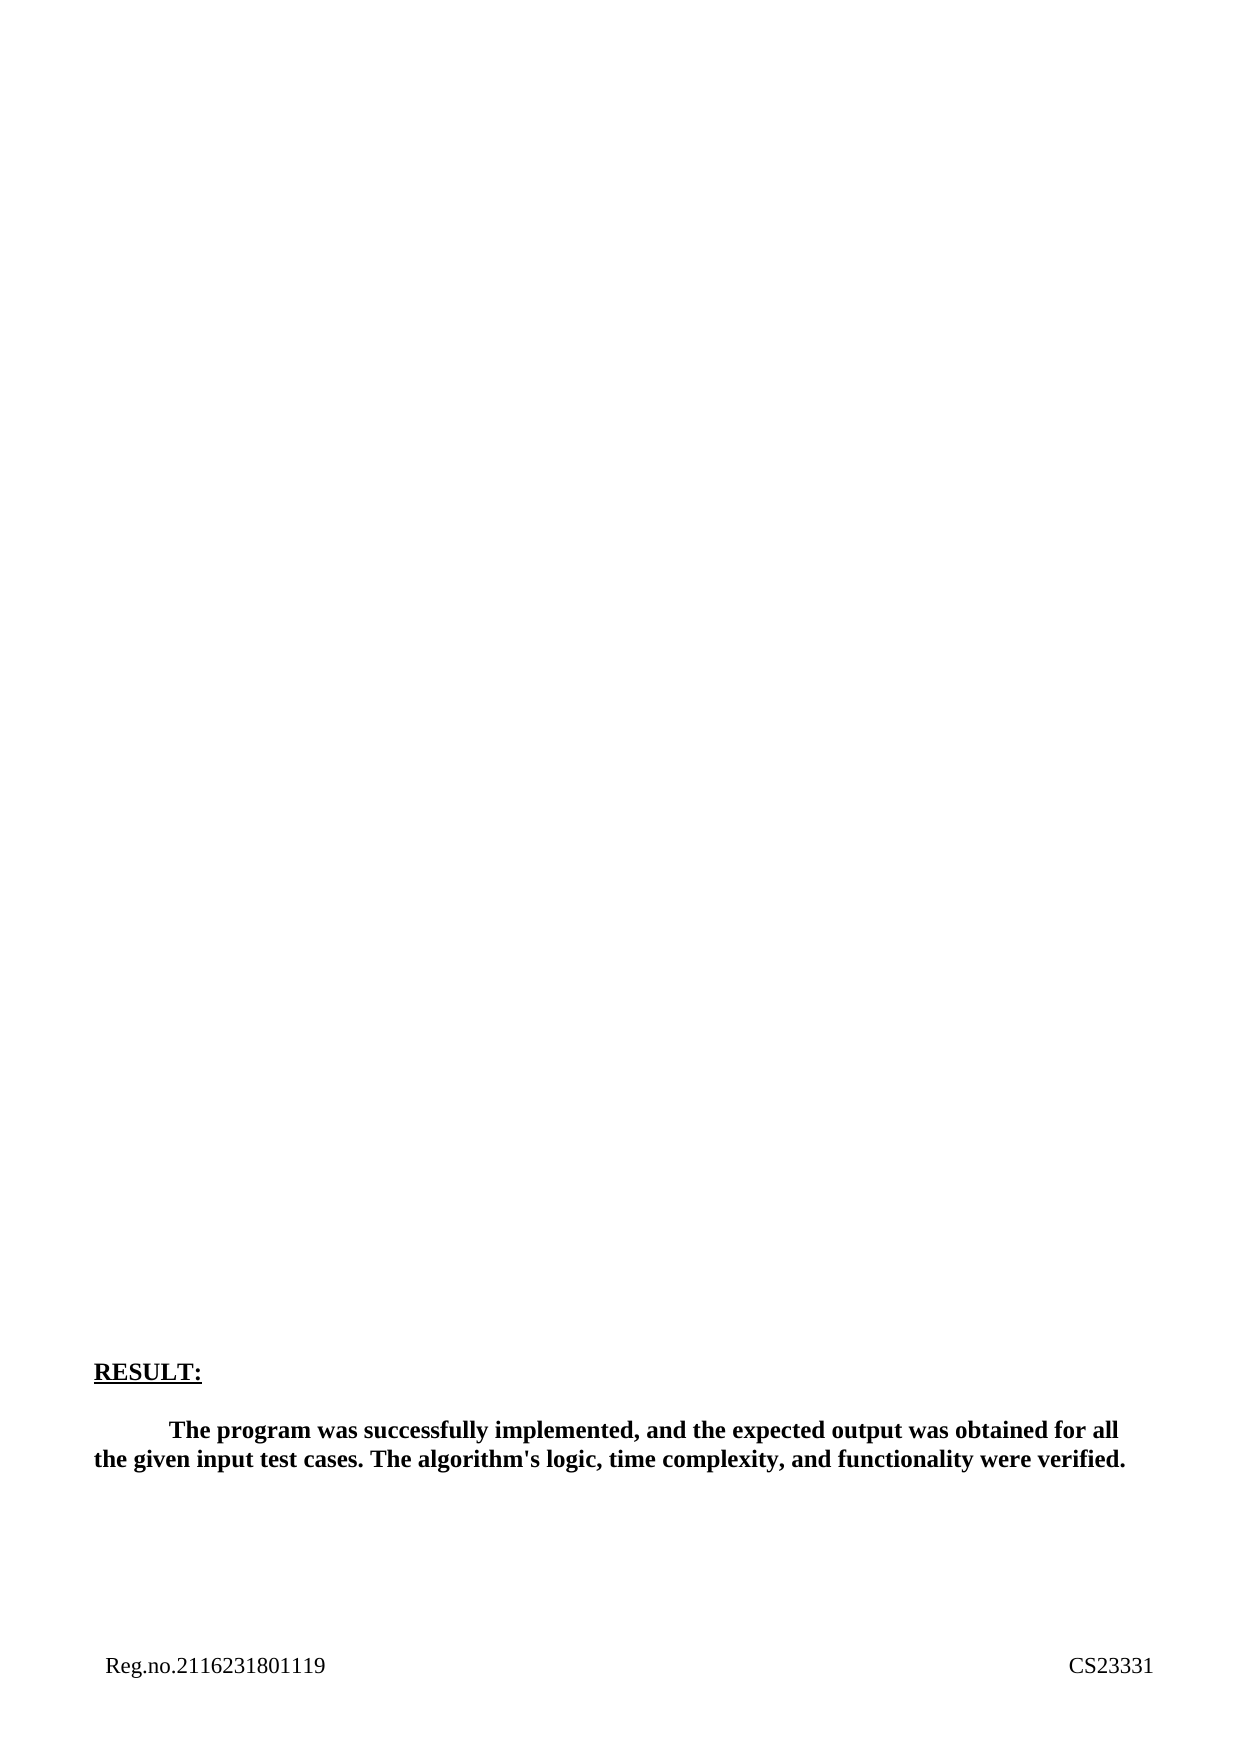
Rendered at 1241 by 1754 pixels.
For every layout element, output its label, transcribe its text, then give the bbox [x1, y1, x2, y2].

text RESULT: [94, 1357, 1155, 1386]
text The program was successfully implemented, and the expected output was obtained for all the given input test cases. The algorithm's logic, time complexity, and functionality were verified. [94, 1415, 1155, 1472]
